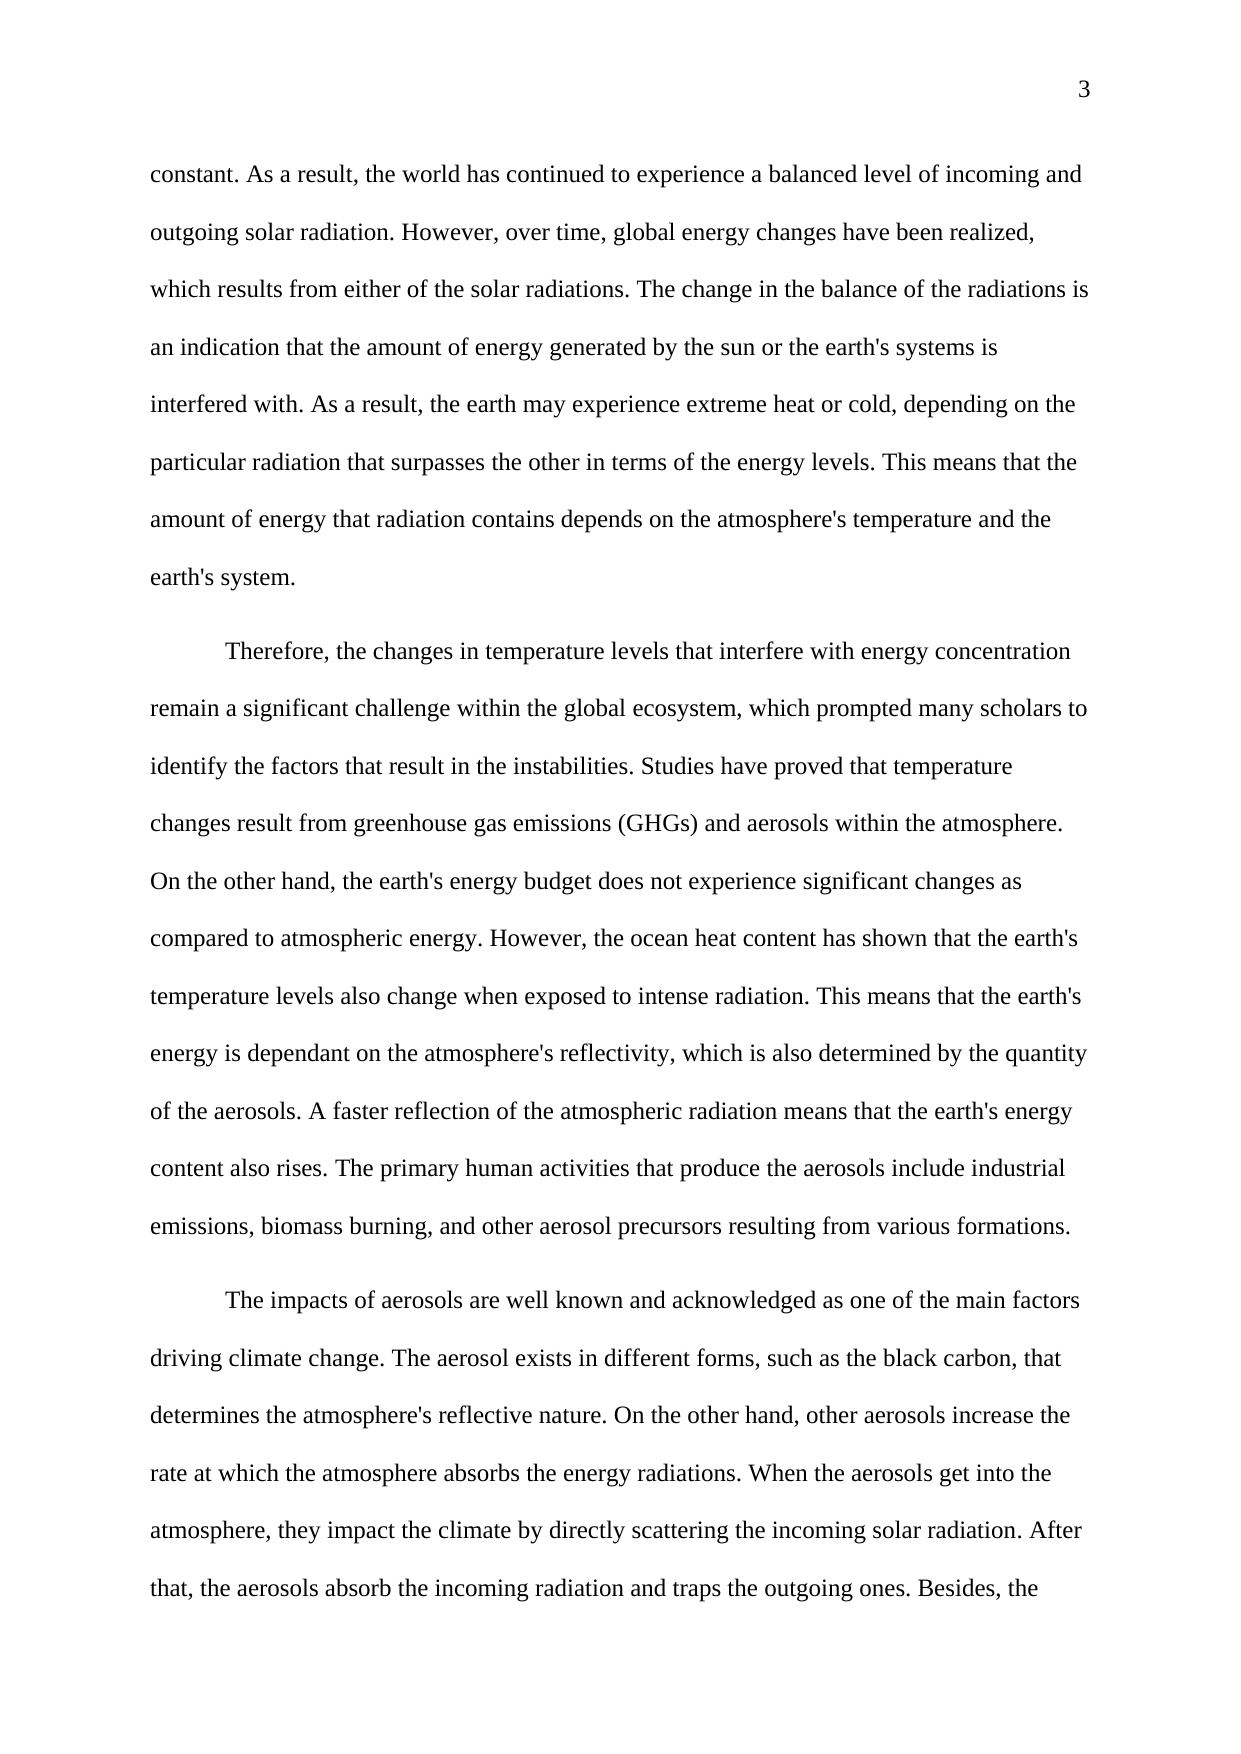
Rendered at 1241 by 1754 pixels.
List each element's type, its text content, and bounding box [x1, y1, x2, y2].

text Therefore, the changes in temperature levels that interfere with energy concentration remain a significant challenge within the global ecosystem, which prompted many scholars to identify the factors that result in the instabilities. Studies have proved that temperature changes result from greenhouse gas emissions (GHGs) and aerosols within the atmosphere. On the other hand, the earth's energy budget does not experience significant changes as compared to atmospheric energy. However, the ocean heat content has shown that the earth's temperature levels also change when exposed to intense radiation. This means that the earth's energy is dependant on the atmosphere's reflectivity, which is also determined by the quantity of the aerosols. A faster reflection of the atmospheric radiation means that the earth's energy content also rises. The primary human activities that produce the aerosols include industrial emissions, biomass burning, and other aerosol precursors resulting from various formations. [150, 636, 1090, 1240]
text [150, 1285, 1090, 1601]
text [150, 159, 1090, 591]
